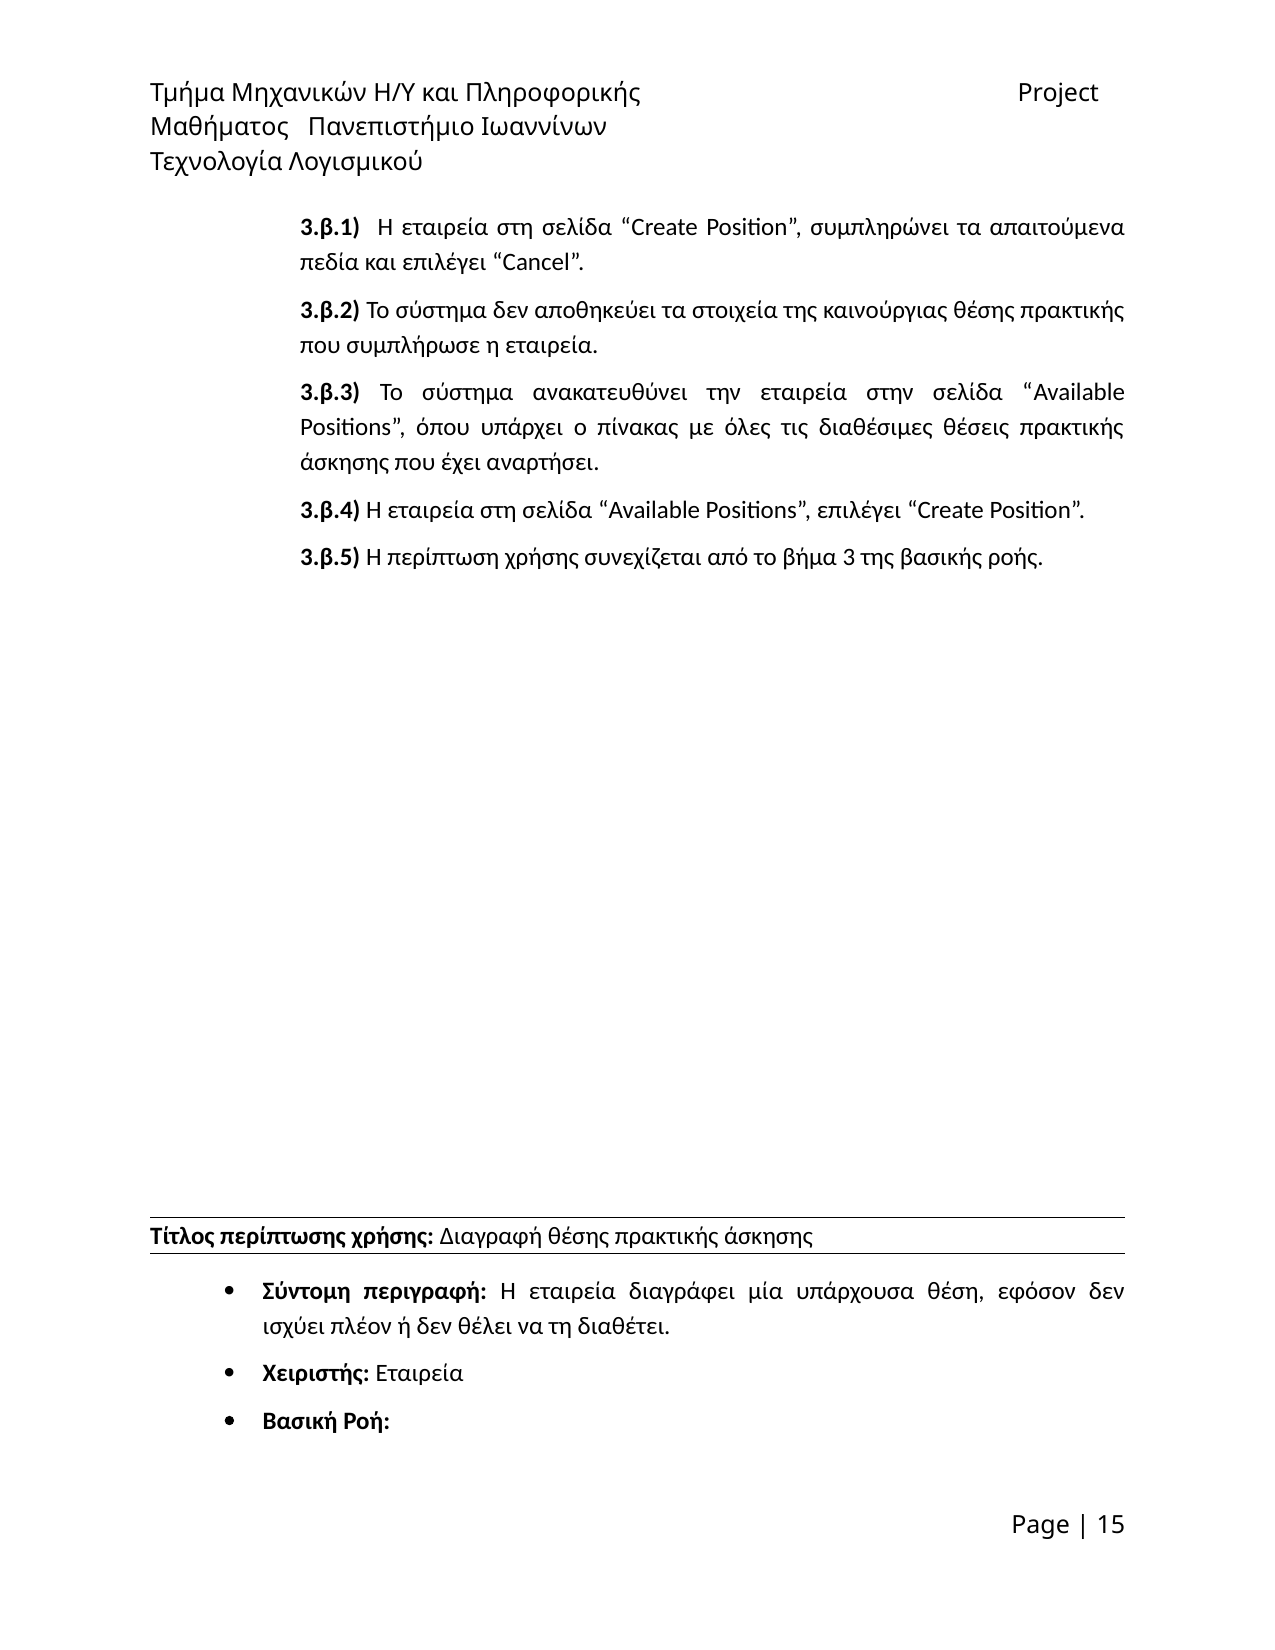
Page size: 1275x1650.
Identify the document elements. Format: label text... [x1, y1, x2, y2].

list Βασική Ροή: [225, 1405, 1125, 1436]
list 3.β.1) Η εταιρεία στη σελίδα “Create Position”, συμπληρώνει τα απαιτούμενα πεδία και επιλέγει “Cancel”. [300, 211, 1125, 277]
list 3.β.5) Η περίπτωση χρήσης συνεχίζεται από το βήμα 3 της βασικής ροής. [262, 541, 1125, 572]
list 3.β.2) Το σύστημα δεν αποθηκεύει τα στοιχεία της καινούργιας θέσης πρακτικής που συμπλήρωσε η εταιρεία. [300, 294, 1125, 359]
list 3.β.3) Το σύστημα ανακατευθύνει την εταιρεία στην σελίδα “Available Positions”, όπου υπάρχει ο πίνακας με όλες τις διαθέσιμες θέσεις πρακτικής άσκησης που έχει αναρτήσει. [300, 376, 1125, 477]
list 3.β.4) Η εταιρεία στη σελίδα “Available Positions”, επιλέγει “Create Position”. [262, 494, 1125, 524]
list Χειριστής: Εταιρεία [225, 1357, 1125, 1388]
list Σύντομη περιγραφή: Η εταιρεία διαγράφει μία υπάρχουσα θέση, εφόσον δεν ισχύει πλέον ή δεν θέλει να τη διαθέτει. [225, 1275, 1125, 1341]
text Τίτλος περίπτωσης χρήσης: Διαγραφή θέσης πρακτικής άσκησης [150, 1218, 1125, 1253]
